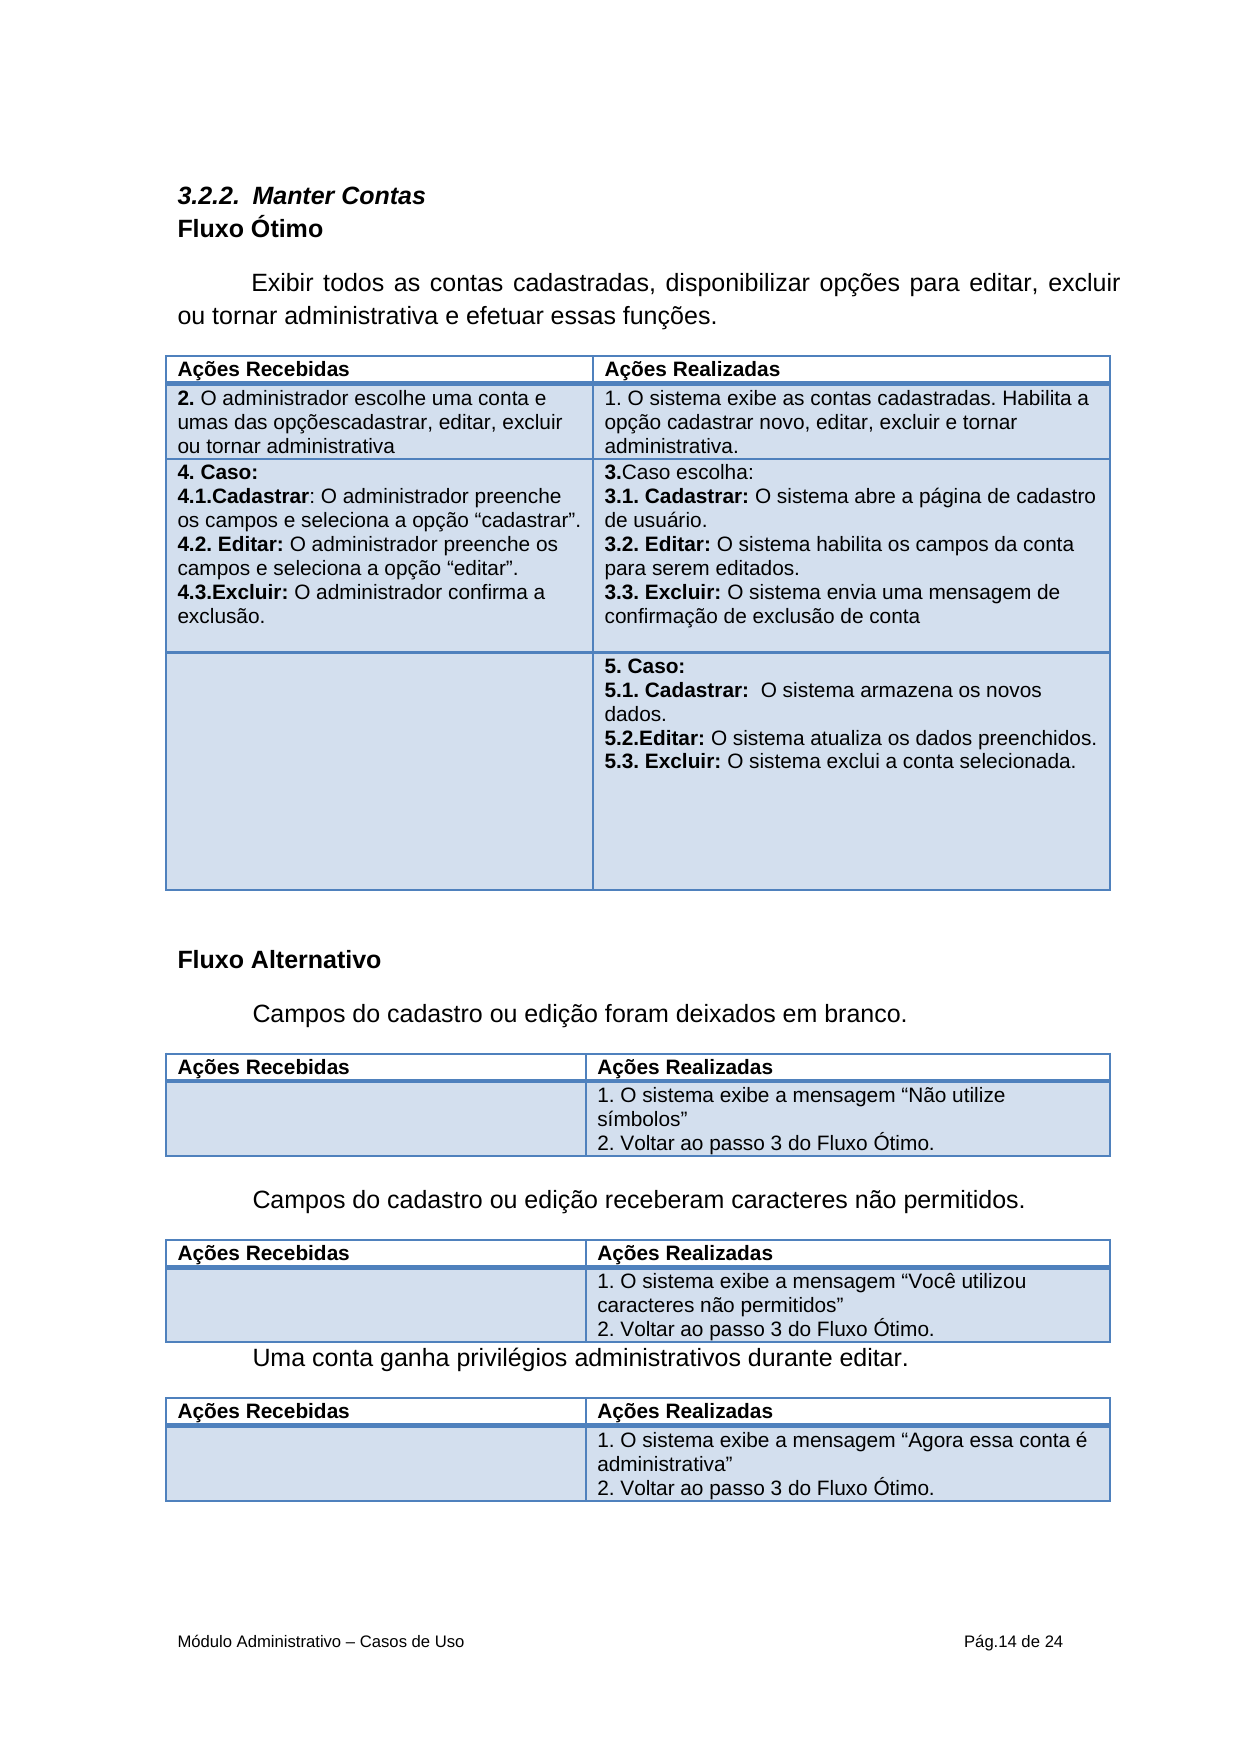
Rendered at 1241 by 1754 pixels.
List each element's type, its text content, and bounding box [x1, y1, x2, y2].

list Campos do cadastro ou edição receberam caracteres não permitidos. [252, 1185, 1122, 1213]
text Fluxo Ótimo [177, 214, 1122, 243]
table_cell [167, 1428, 585, 1500]
table_cell 2. O administrador escolhe uma conta e umas das opçõescadastrar, editar, excluir ou tornar administrativa [167, 386, 592, 458]
table_cell 1. O sistema exibe a mensagem “Não utilize símbolos” 2. Voltar ao passo 3 do Fluxo Ótimo. [587, 1083, 1109, 1155]
table_header Ações Realizadas [587, 1055, 1109, 1079]
table_header Ações Recebidas [167, 1055, 585, 1079]
table_header Ações Recebidas [167, 1399, 585, 1423]
table_cell [167, 1083, 585, 1155]
table_cell [167, 654, 592, 889]
text Exibir todos as contas cadastradas, disponibilizar opções para editar, excluir ou tornar administrativa e efetuar essas funções. [177, 268, 1122, 330]
table_cell 4. Caso: 4.1.Cadastrar: O administrador preenche os campos e seleciona a opção “cadastrar”. 4.2. Editar: O administrador preenche os campos e seleciona a opção “editar”. 4.3.Excluir: O administrador confirma a exclusão. [167, 460, 592, 651]
table_cell 3.Caso escolha: 3.1. Cadastrar: O sistema abre a página de cadastro de usuário. 3.2. Editar: O sistema habilita os campos da conta para serem editados. 3.3. Excluir: O sistema envia uma mensagem de confirmação de exclusão de conta [594, 460, 1109, 651]
table_cell 1. O sistema exibe a mensagem “Agora essa conta é administrativa” 2. Voltar ao passo 3 do Fluxo Ótimo. [587, 1428, 1109, 1500]
table_header Ações Recebidas [167, 357, 592, 381]
table_cell 5. Caso: 5.1. Cadastrar: O sistema armazena os novos dados. 5.2.Editar: O sistema atualiza os dados preenchidos. 5.3. Excluir: O sistema exclui a conta selecionada. [594, 654, 1109, 889]
subtitle Manter Contas [177, 181, 1122, 210]
table_header Ações Realizadas [587, 1241, 1109, 1265]
table_cell 1. O sistema exibe as contas cadastradas. Habilita a opção cadastrar novo, editar, excluir e tornar administrativa. [594, 386, 1109, 458]
table_cell [167, 1270, 585, 1341]
text Fluxo Alternativo [177, 945, 1122, 974]
table_header Ações Realizadas [587, 1399, 1109, 1423]
list Campos do cadastro ou edição foram deixados em branco. [252, 999, 1122, 1027]
table_header Ações Recebidas [167, 1241, 585, 1265]
table_cell 1. O sistema exibe a mensagem “Você utilizou caracteres não permitidos” 2. Voltar ao passo 3 do Fluxo Ótimo. [587, 1270, 1109, 1341]
table_header Ações Realizadas [594, 357, 1109, 381]
list Uma conta ganha privilégios administrativos durante editar. [252, 1343, 1122, 1372]
